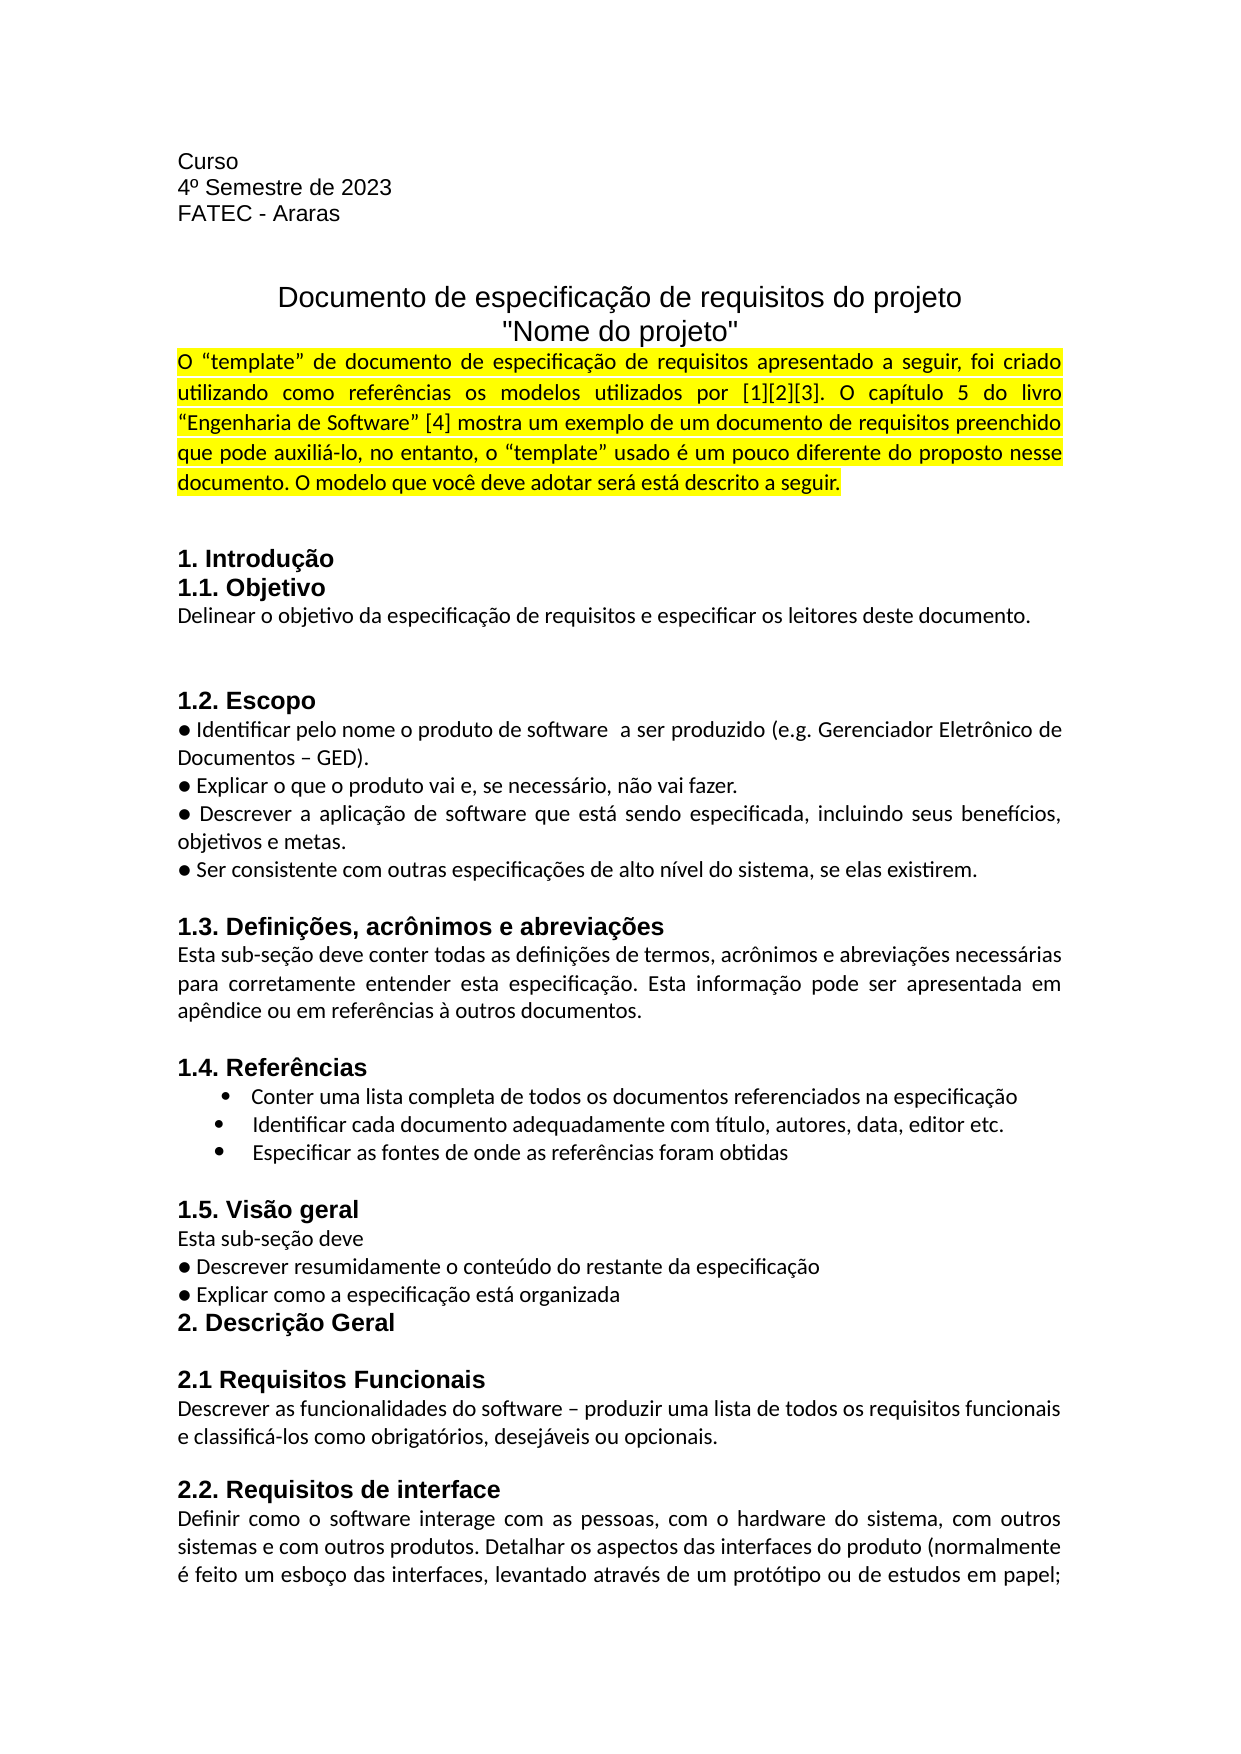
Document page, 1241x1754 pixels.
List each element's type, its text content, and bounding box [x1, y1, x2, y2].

text 2.1 Requisitos Funcionais [177, 1365, 1063, 1394]
text 4º Semestre de 2023 [177, 174, 1063, 200]
list Conter uma lista completa de todos os documentos referenciados na especificação [222, 1082, 1063, 1110]
text Esta sub-seção deve [177, 1224, 1063, 1252]
text Delinear o objetivo da especificação de requisitos e especificar os leitores deste documento. [177, 601, 1063, 629]
text 1.3. Definições, acrônimos e abreviações [177, 912, 1063, 941]
text ● Descrever a aplicação de software que está sendo especificada, incluindo seus benefícios, objetivos e metas. [177, 799, 1063, 855]
list Especificar as fontes de onde as referências foram obtidas [215, 1138, 1063, 1166]
text "Nome do projeto" [177, 314, 1063, 347]
text ● Explicar o que o produto vai e, se necessário, não vai fazer. [177, 771, 1063, 799]
text 1. Introdução [177, 544, 1063, 573]
text Esta sub-seção deve conter todas as definições de termos, acrônimos e abreviações necessárias para corretamente entender esta especificação. Esta informação pode ser apresentada em apêndice ou em referências à outros documentos. [177, 941, 1063, 1025]
text ● Ser consistente com outras especificações de alto nível do sistema, se elas existirem. [177, 855, 1063, 883]
text 1.2. Escopo [177, 686, 1063, 715]
list Identificar cada documento adequadamente com título, autores, data, editor etc. [215, 1110, 1063, 1138]
text ● Explicar como a especificação está organizada [177, 1280, 1063, 1308]
text Curso [177, 148, 1063, 174]
text ● Descrever resumidamente o conteúdo do restante da especificação [177, 1252, 1063, 1280]
text O “template” de documento de especificação de requisitos apresentado a seguir, foi criado utilizando como referências os modelos utilizados por [1][2][3]. O capítulo 5 do livro “Engenharia de Software” [4] mostra um exemplo de um documento de requisitos preenchido que pode auxiliá-lo, no entanto, o “template” usado é um pouco diferente do proposto nesse documento. O modelo que você deve adotar será está descrito a seguir. [177, 466, 1063, 496]
text 1.4. Referências [177, 1053, 1063, 1082]
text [177, 1504, 1063, 1588]
text Descrever as funcionalidades do software – produzir uma lista de todos os requisitos funcionais e classificá-los como obrigatórios, desejáveis ou opcionais. [177, 1394, 1063, 1450]
text 1.5. Visão geral [177, 1195, 1063, 1224]
text ● Identificar pelo nome o produto de software a ser produzido (e.g. Gerenciador Eletrônico de Documentos – GED). [177, 715, 1063, 771]
text 2.2. Requisitos de interface [177, 1475, 1063, 1504]
text 1.1. Objetivo [177, 573, 1063, 601]
text Documento de especificação de requisitos do projeto [177, 280, 1063, 314]
text 2. Descrição Geral [177, 1308, 1063, 1337]
text FATEC - Araras [177, 200, 1063, 227]
